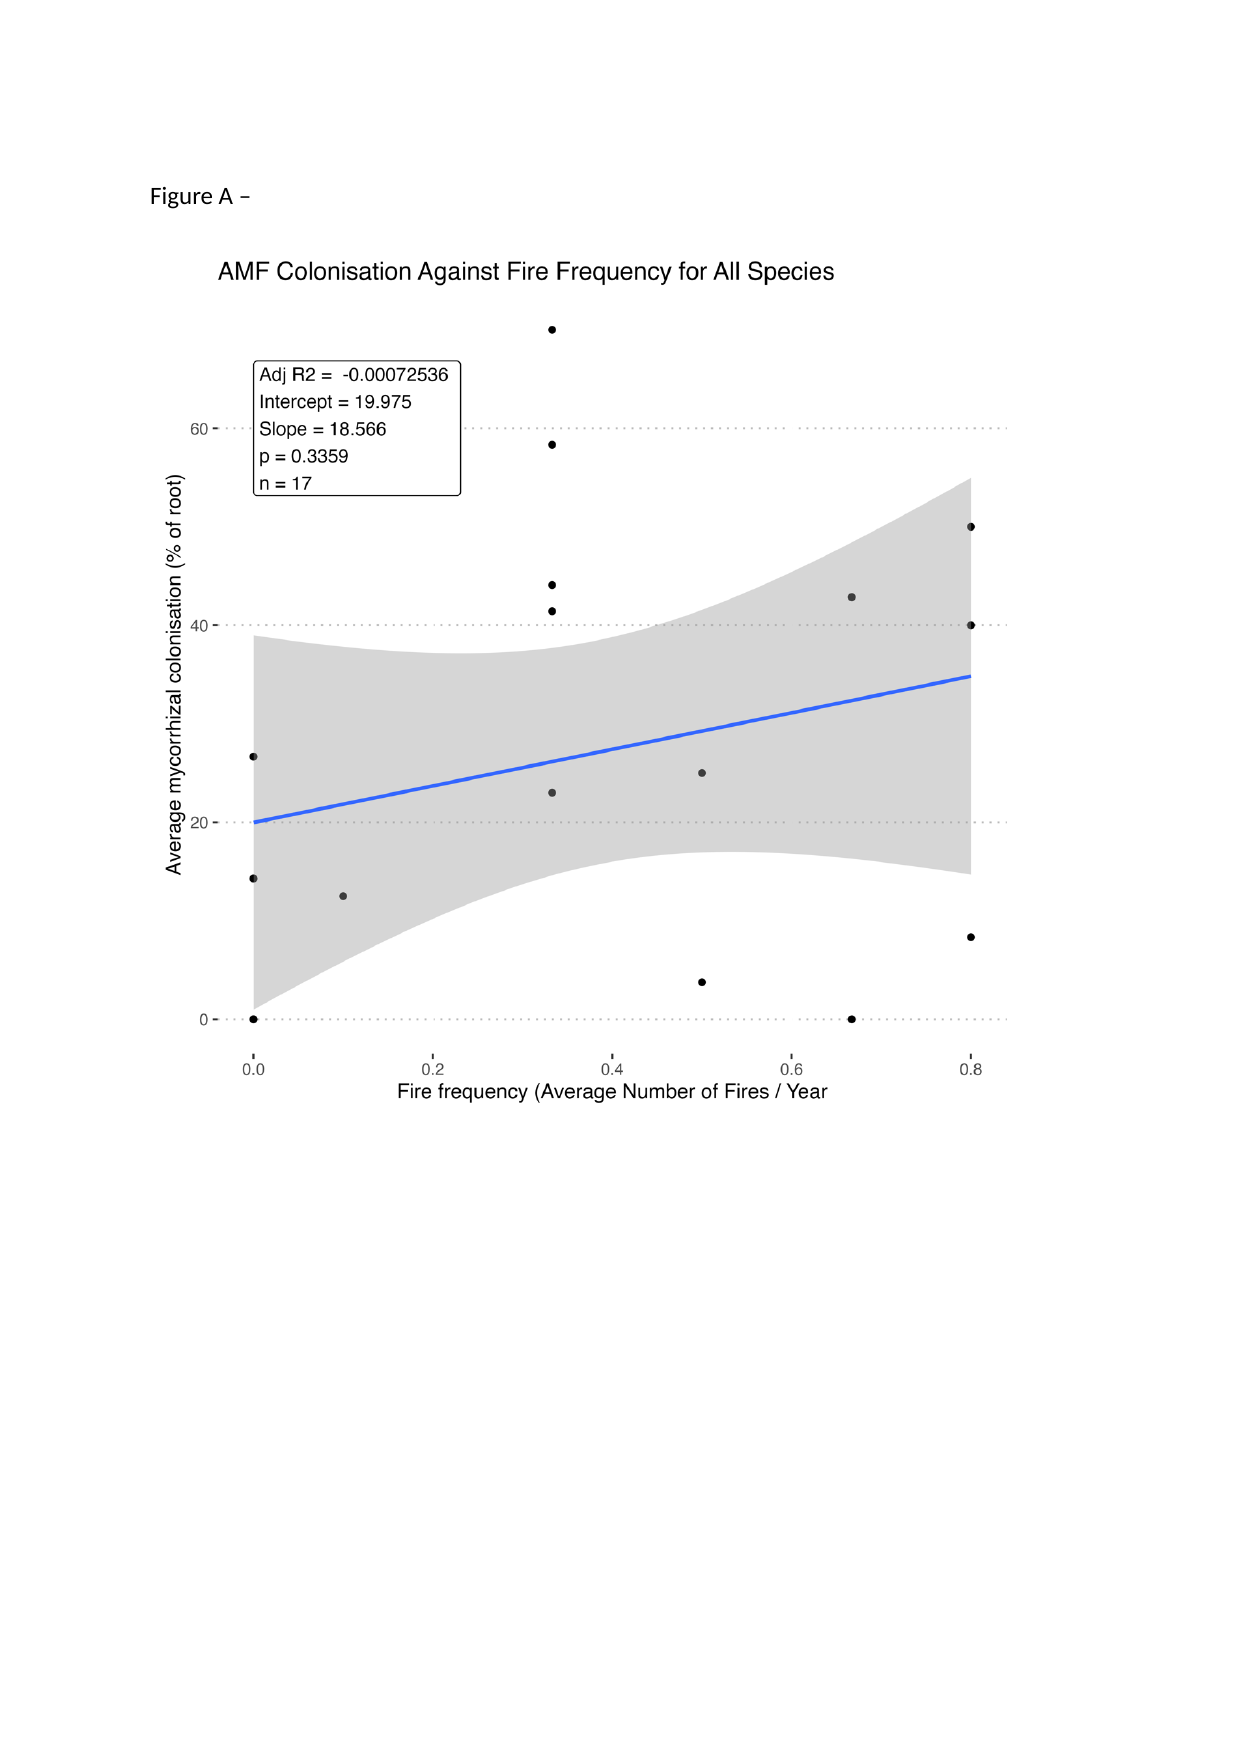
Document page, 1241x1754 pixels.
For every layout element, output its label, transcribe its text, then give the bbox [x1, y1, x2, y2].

picture [156, 251, 1017, 1113]
text Figure A – [150, 181, 1090, 211]
